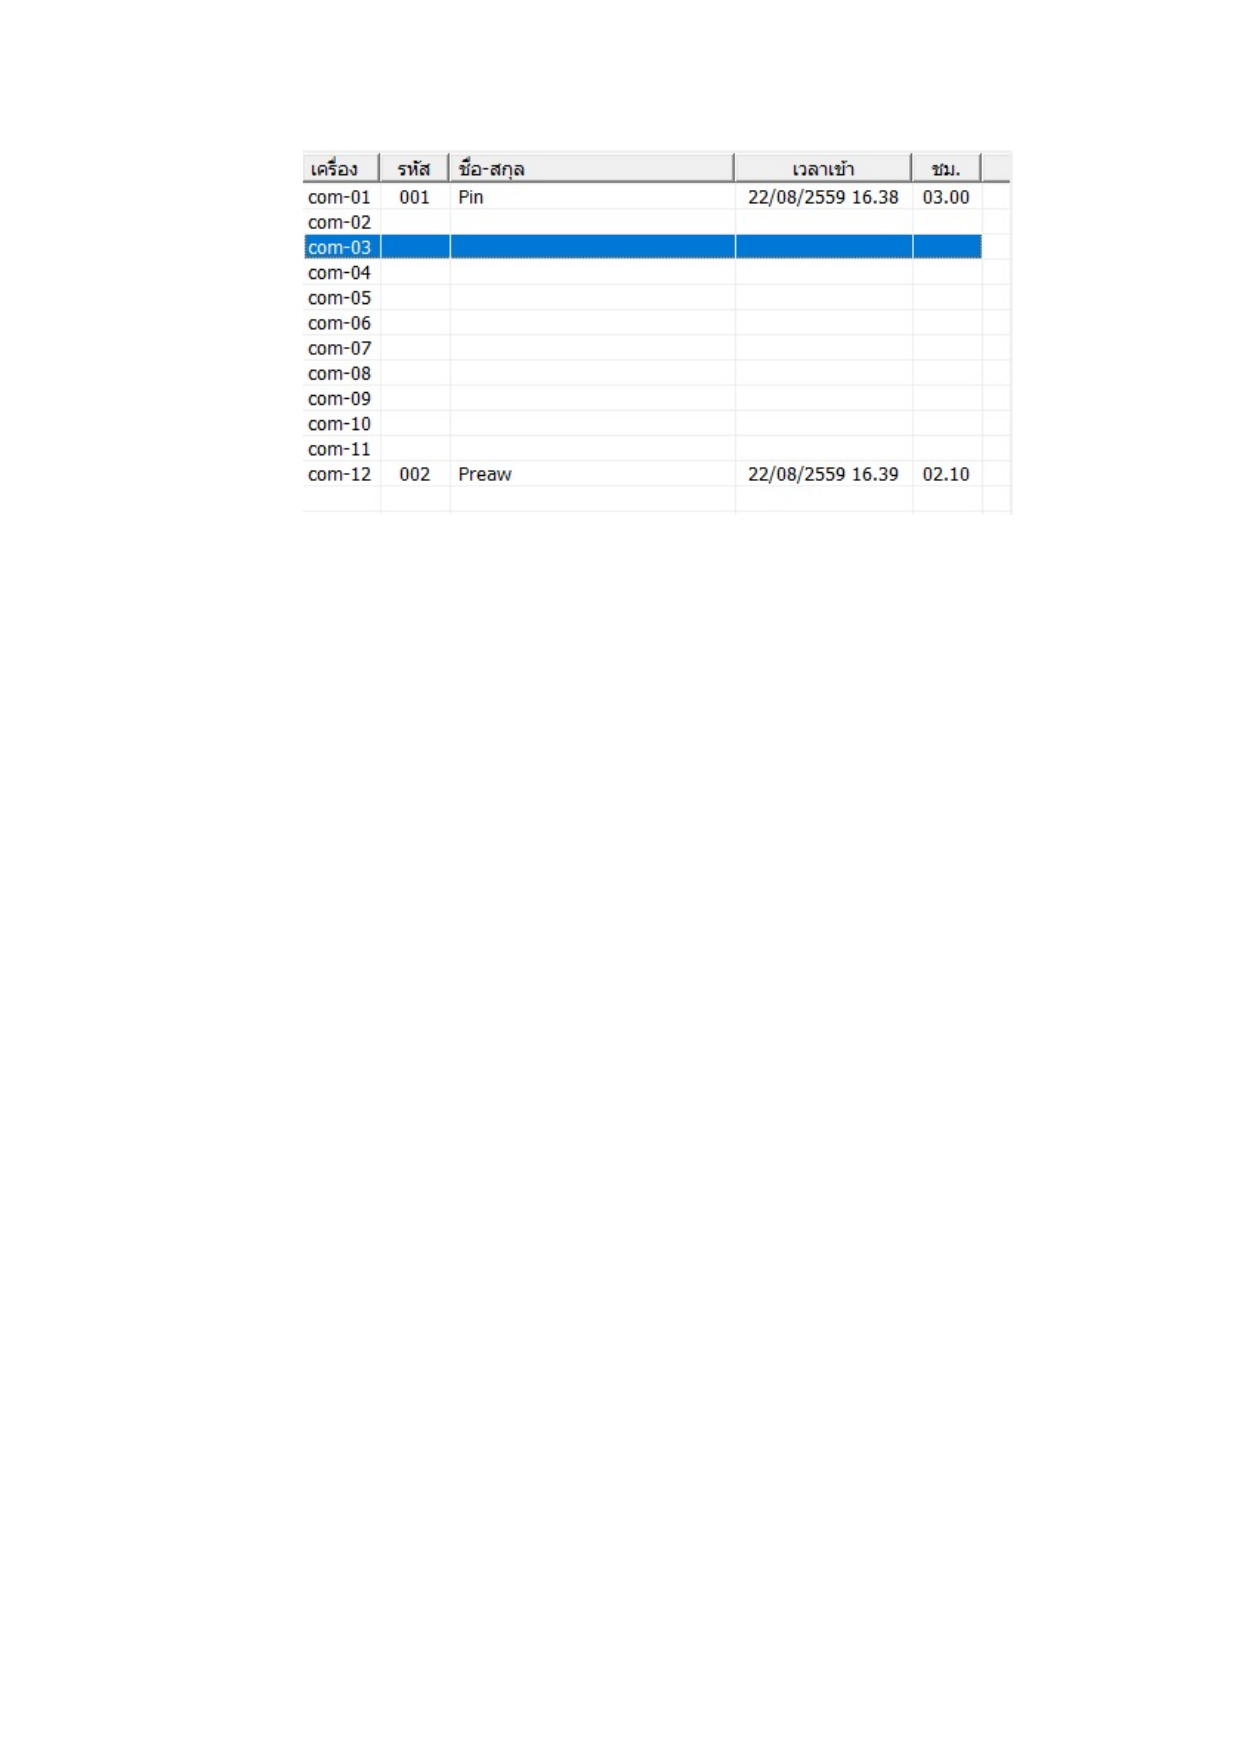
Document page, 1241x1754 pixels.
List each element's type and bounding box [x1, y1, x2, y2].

picture [302, 150, 1013, 515]
